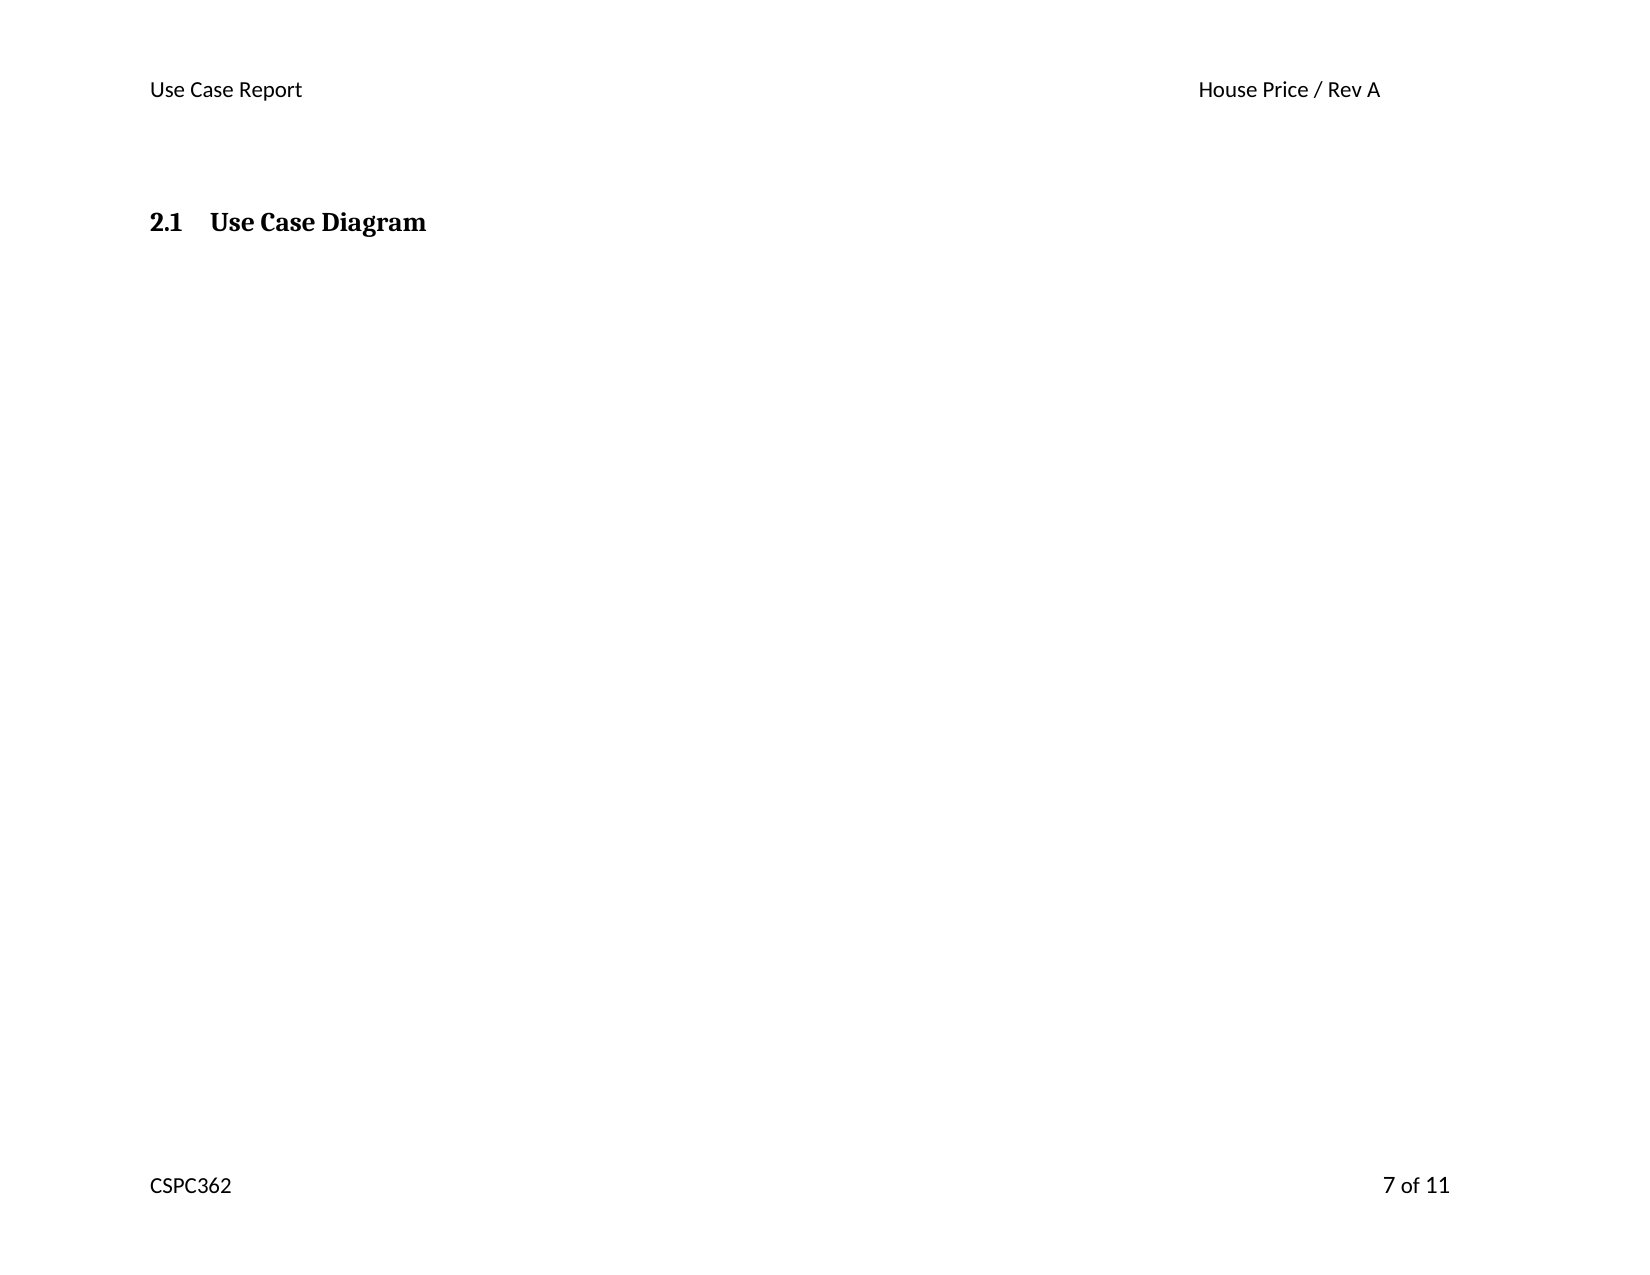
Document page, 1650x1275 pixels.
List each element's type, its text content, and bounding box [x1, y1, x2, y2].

subtitle Use Case Diagram [150, 207, 1500, 238]
